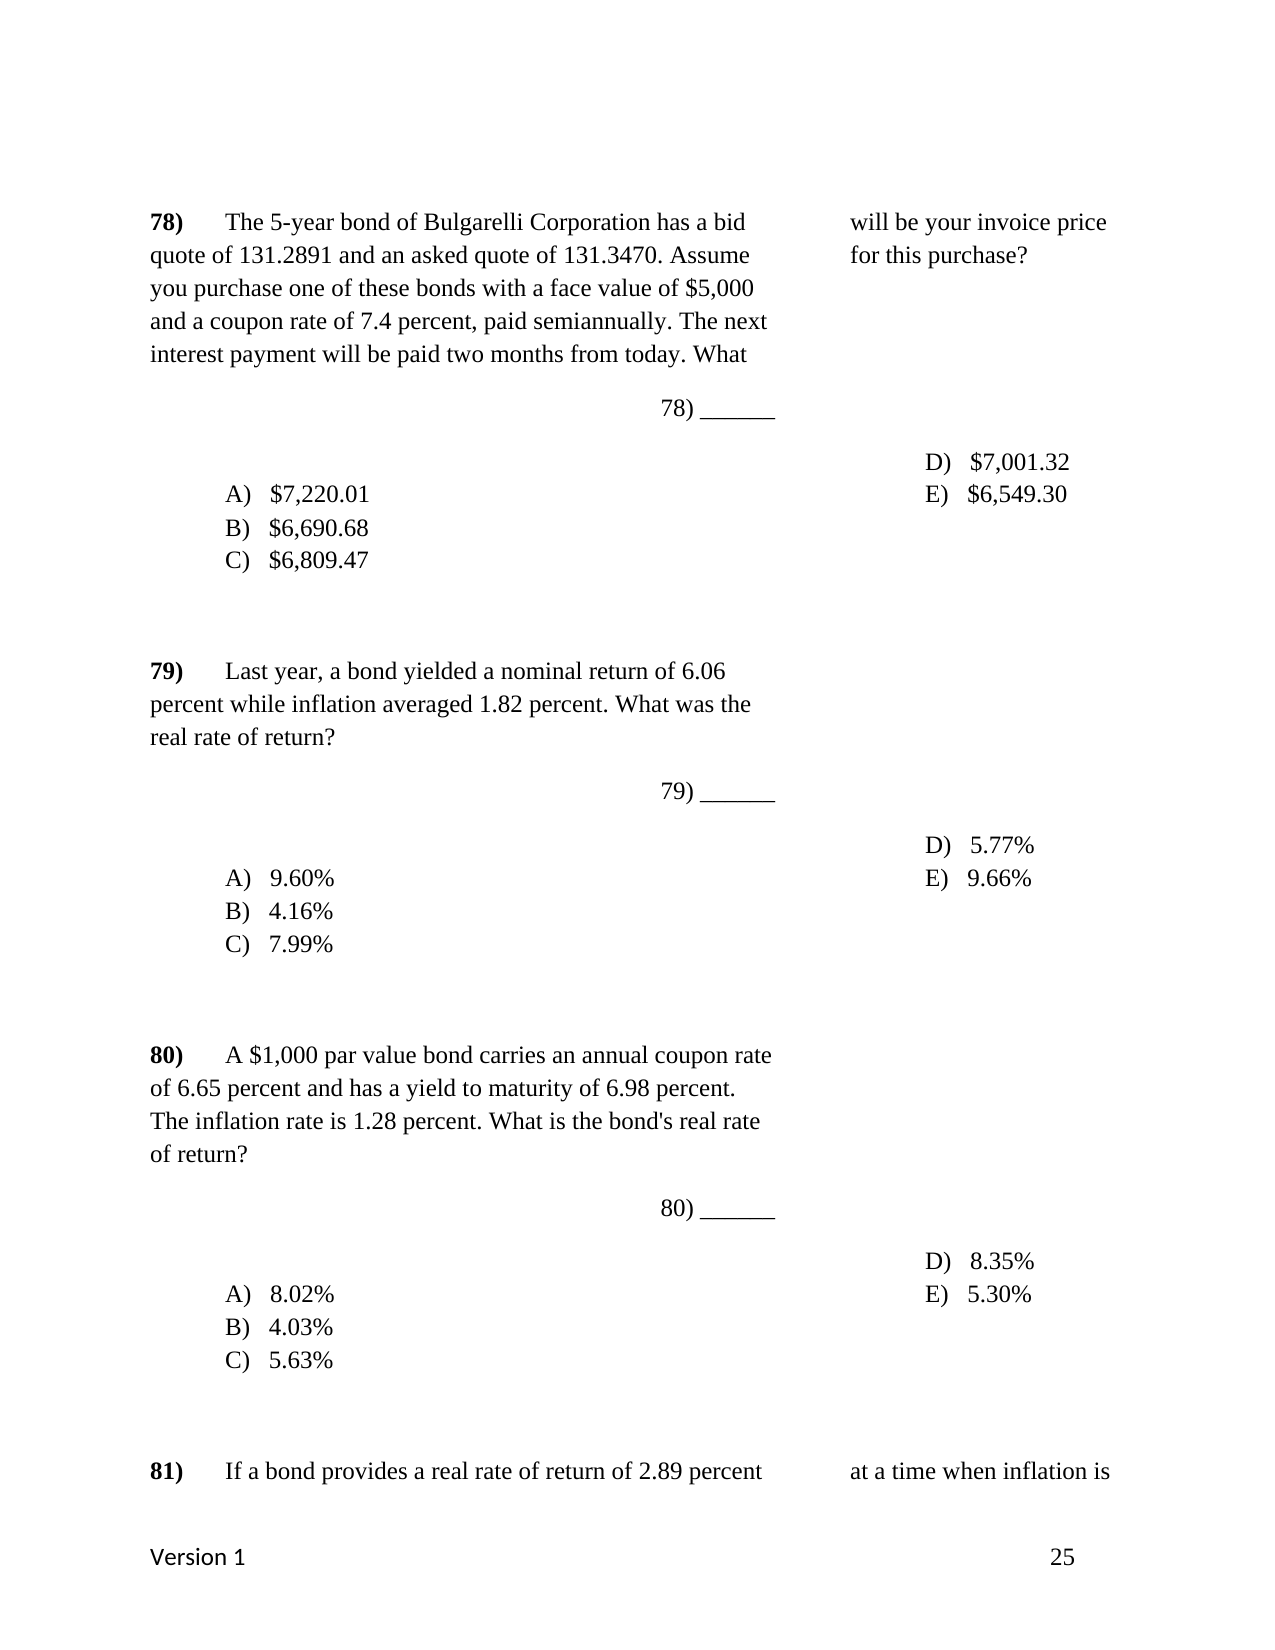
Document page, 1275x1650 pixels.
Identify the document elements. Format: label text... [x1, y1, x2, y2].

text A) $7,220.01 B) $6,690.68 C) $6,809.47 D) $7,001.32 E) $6,549.30 [150, 447, 775, 574]
text 80) ______ [150, 1193, 775, 1221]
text A) $7,220.01 B) $6,690.68 C) $6,809.47 D) $7,001.32 E) $6,549.30 [850, 447, 1125, 541]
text 79) ______ [150, 776, 775, 805]
text 79) Last year, a bond yielded a nominal return of 6.06 percent while inflation averaged 1.82 percent. What was the real rate of return? [150, 656, 775, 751]
text A) 9.60% B) 4.16% C) 7.99% D) 5.77% E) 9.66% [850, 830, 1125, 925]
text A) 9.60% B) 4.16% C) 7.99% D) 5.77% E) 9.66% [150, 830, 775, 958]
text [150, 1456, 775, 1485]
text 78) The 5-year bond of Bulgarelli Corporation has a bid quote of 131.2891 and an asked quote of 131.3470. Assume you purchase one of these bonds with a face value of $5,000 and a coupon rate of 7.4 percent, paid semiannually. The next interest payment will be paid two months from today. What will be your invoice price for this purchase? [150, 207, 775, 368]
text A) 8.02% B) 4.03% C) 5.63% D) 8.35% E) 5.30% [150, 1246, 775, 1374]
text 78) ______ [150, 393, 775, 421]
text A) 8.02% B) 4.03% C) 5.63% D) 8.35% E) 5.30% [850, 1246, 1125, 1341]
text 80) A $1,000 par value bond carries an annual coupon rate of 6.65 percent and has a yield to maturity of 6.98 percent. The inflation rate is 1.28 percent. What is the bond's real rate of return? [150, 1040, 775, 1167]
